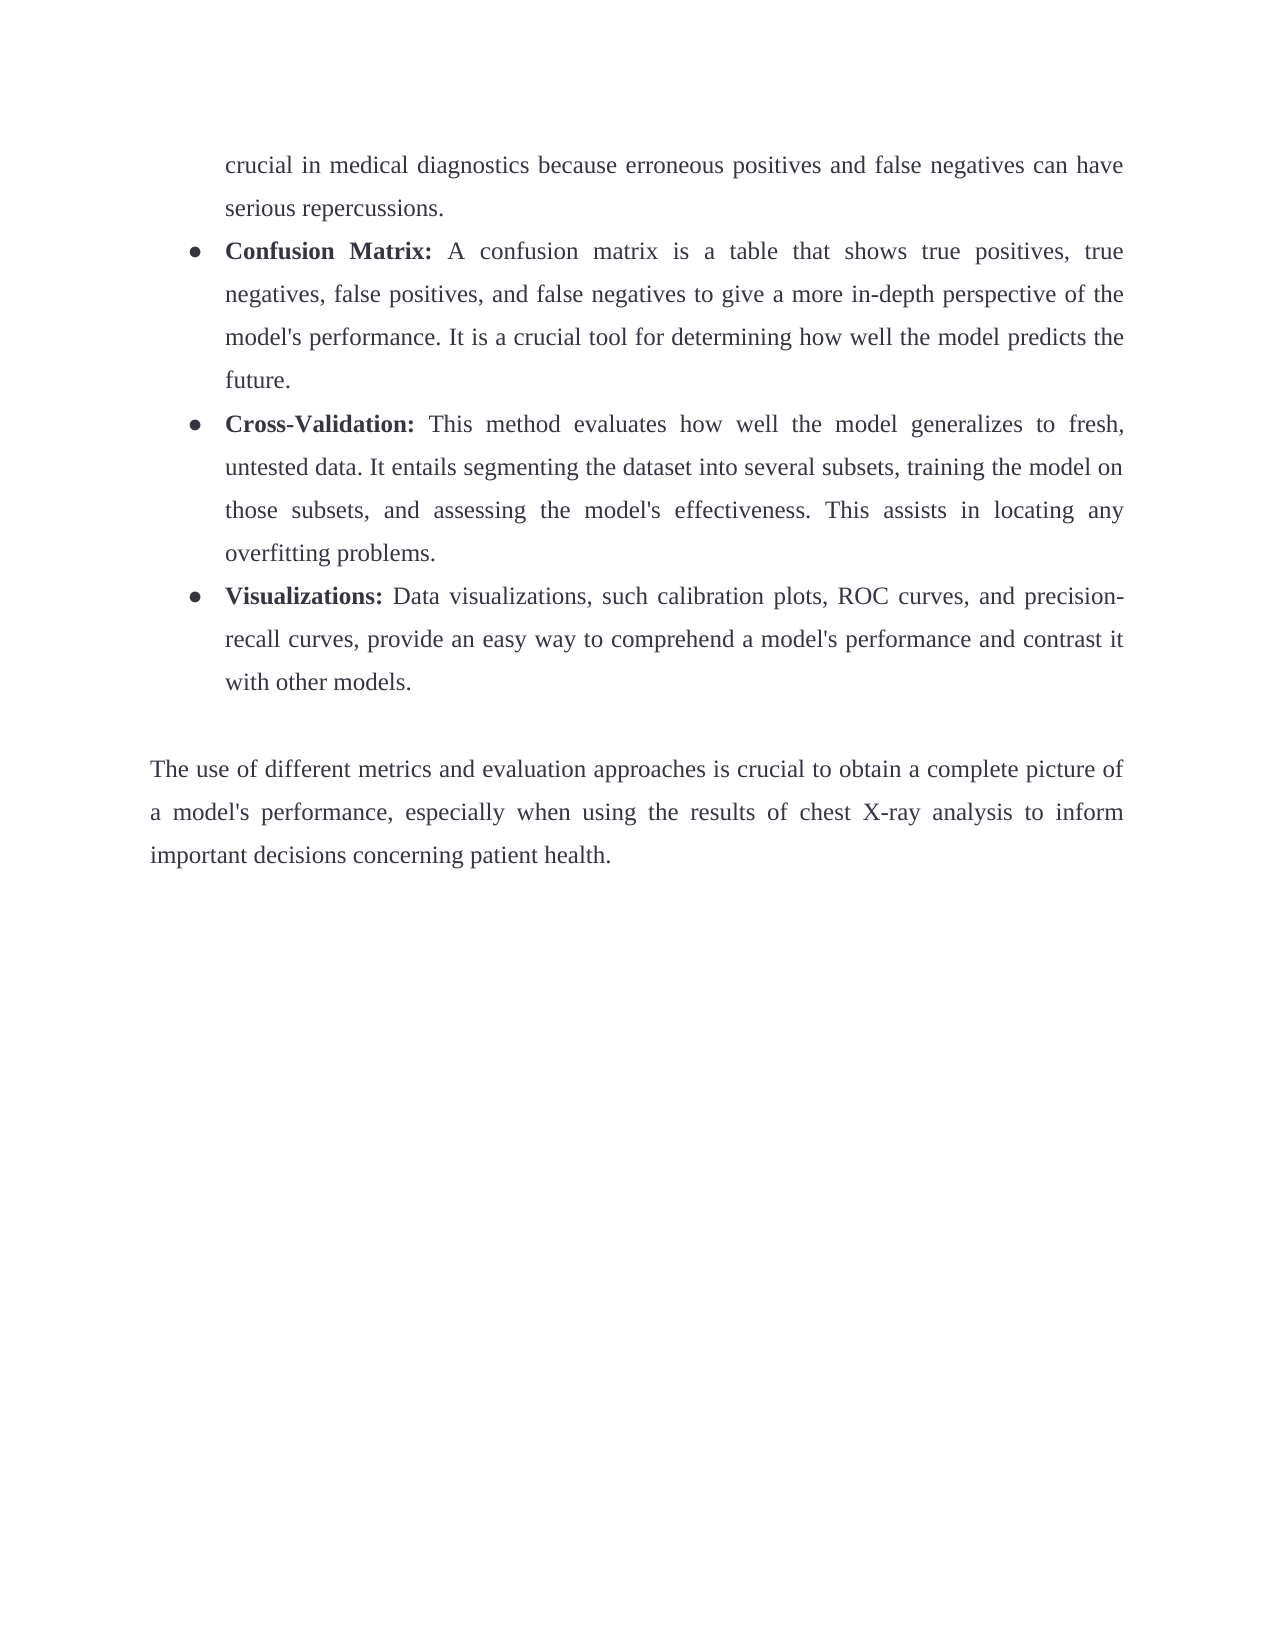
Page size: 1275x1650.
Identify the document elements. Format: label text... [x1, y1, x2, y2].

text The use of different metrics and evaluation approaches is crucial to obtain a complete picture of a model's performance, especially when using the results of chest X-ray analysis to inform important decisions concerning patient health. [150, 754, 1125, 869]
list Cross-Validation: This method evaluates how well the model generalizes to fresh, untested data. It entails segmenting the dataset into several subsets, training the model on those subsets, and assessing the model's effectiveness. This assists in locating any overfitting problems. [187, 409, 1125, 567]
list Visualizations: Data visualizations, such calibration plots, ROC curves, and precision-recall curves, provide an easy way to comprehend a model's performance and contrast it with other models. [187, 581, 1125, 696]
list Confusion Matrix: A confusion matrix is a table that shows true positives, true negatives, false positives, and false negatives to give a more in-depth perspective of the model's performance. It is a crucial tool for determining how well the model predicts the future. [187, 236, 1125, 394]
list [187, 150, 1125, 222]
